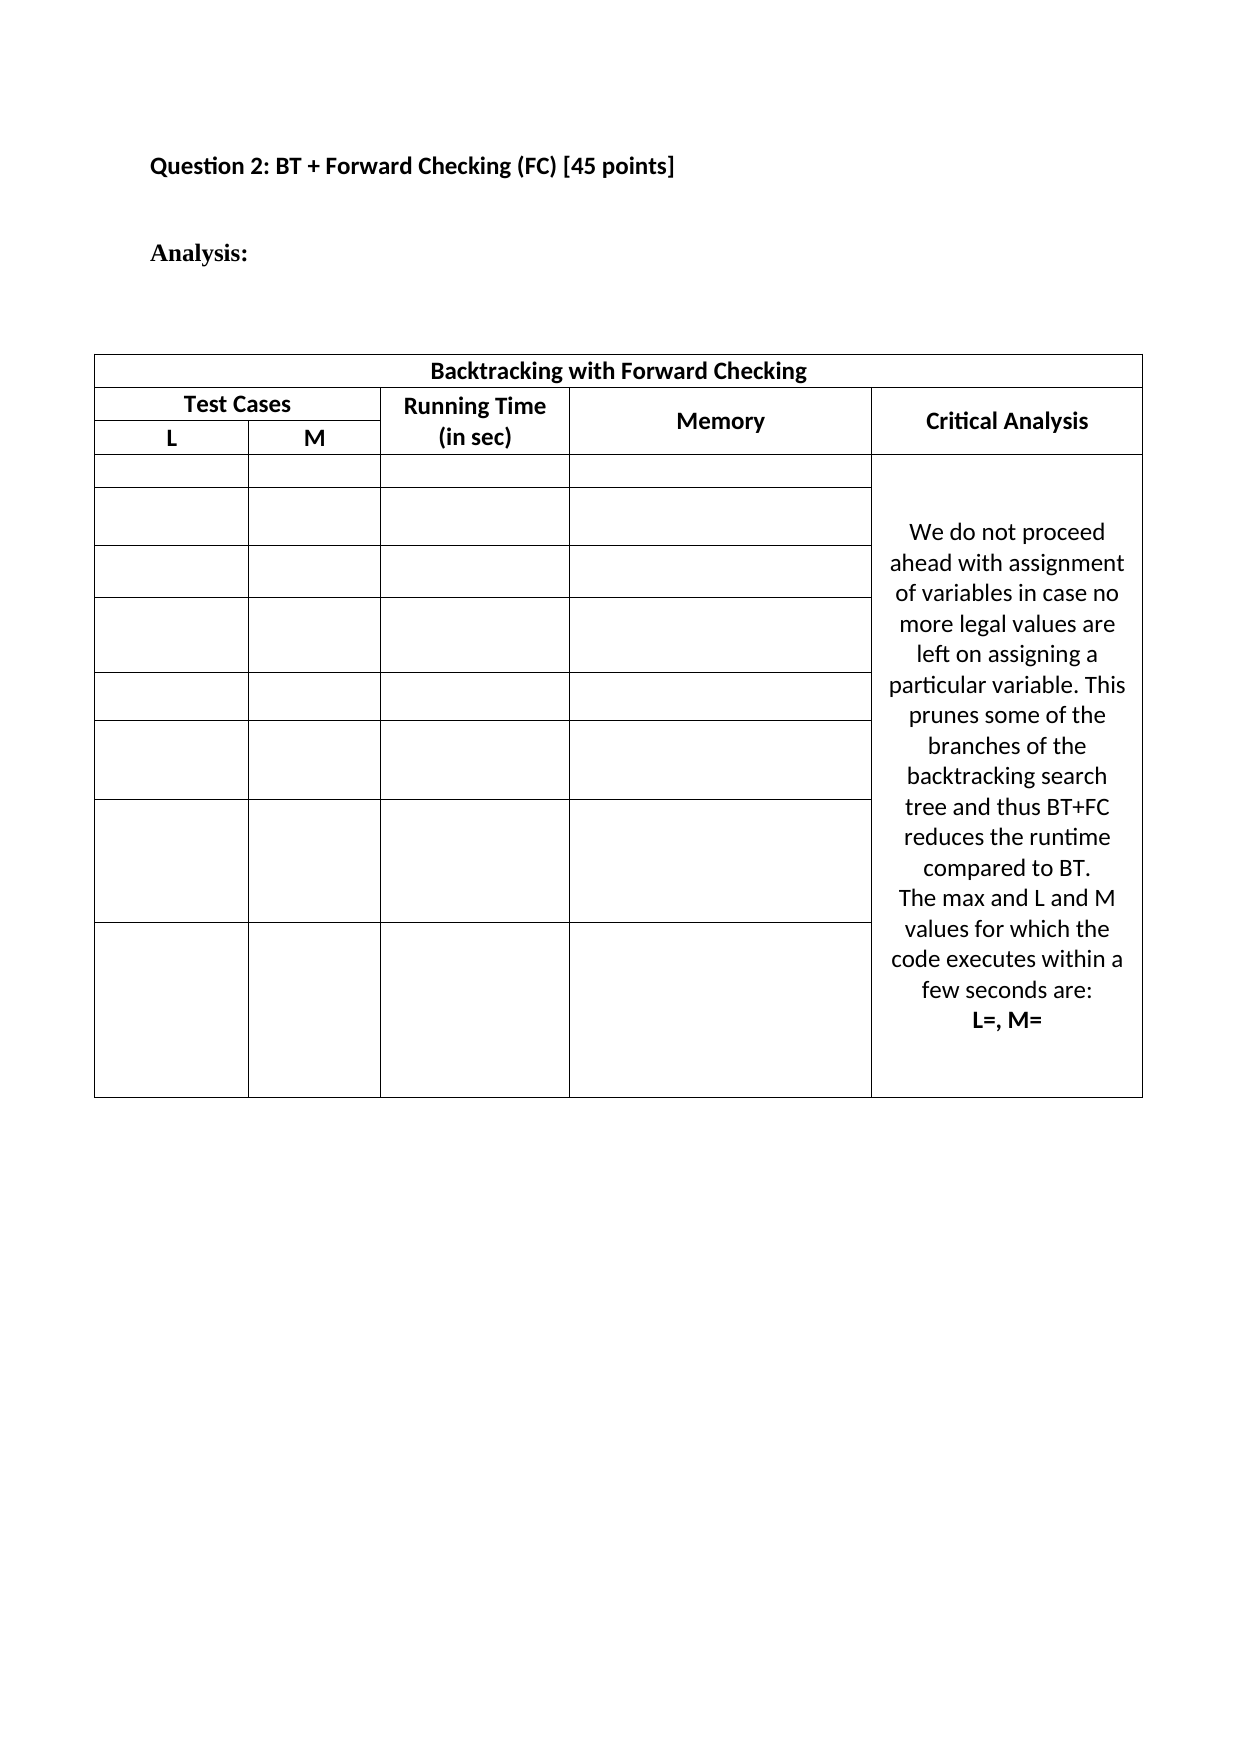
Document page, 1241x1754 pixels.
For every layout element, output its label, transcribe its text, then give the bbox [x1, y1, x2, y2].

text Question 2: BT + Forward Checking (FC) [45 points] [150, 150, 1090, 181]
table_cell [570, 598, 871, 672]
table_header Backtracking with Forward Checking [95, 355, 1142, 387]
table_cell [570, 673, 871, 720]
table_cell [381, 800, 569, 922]
table_cell [381, 923, 569, 1097]
text Analysis: [150, 238, 1090, 267]
table_cell [381, 546, 569, 597]
table_cell [249, 923, 380, 1097]
table_cell [381, 721, 569, 799]
table_cell [381, 598, 569, 672]
table_cell [249, 800, 380, 922]
table_cell [570, 800, 871, 922]
table_cell Running Time (in sec) [381, 388, 569, 453]
table_cell Memory [570, 388, 871, 453]
table_cell Test Cases [95, 388, 380, 420]
table_cell [95, 923, 248, 1097]
table_cell [95, 673, 248, 720]
table_cell [249, 455, 380, 487]
table_cell Critical Analysis [872, 388, 1142, 453]
table_cell [249, 598, 380, 672]
table_cell L [95, 421, 248, 453]
table_cell [95, 598, 248, 672]
table_cell [570, 488, 871, 545]
table_cell [249, 546, 380, 597]
table_cell [95, 455, 248, 487]
table_cell [249, 721, 380, 799]
table_cell M [249, 421, 380, 453]
table_cell [95, 546, 248, 597]
table_cell [570, 546, 871, 597]
table_cell [95, 488, 248, 545]
table_cell [381, 488, 569, 545]
table_cell [95, 721, 248, 799]
table_cell [381, 673, 569, 720]
table_cell [249, 673, 380, 720]
table_cell We do not proceed ahead with assignment of variables in case no more legal values are left on assigning a particular variable. This prunes some of the branches of the backtracking search tree and thus BT+FC reduces the runtime compared to BT. The max and L and M values for which the code executes within a few seconds are: L=, M= [872, 455, 1142, 1097]
table_cell [570, 923, 871, 1097]
table_cell [95, 800, 248, 922]
table_cell [570, 455, 871, 487]
table_cell [381, 455, 569, 487]
table_cell [249, 488, 380, 545]
table_cell [570, 721, 871, 799]
